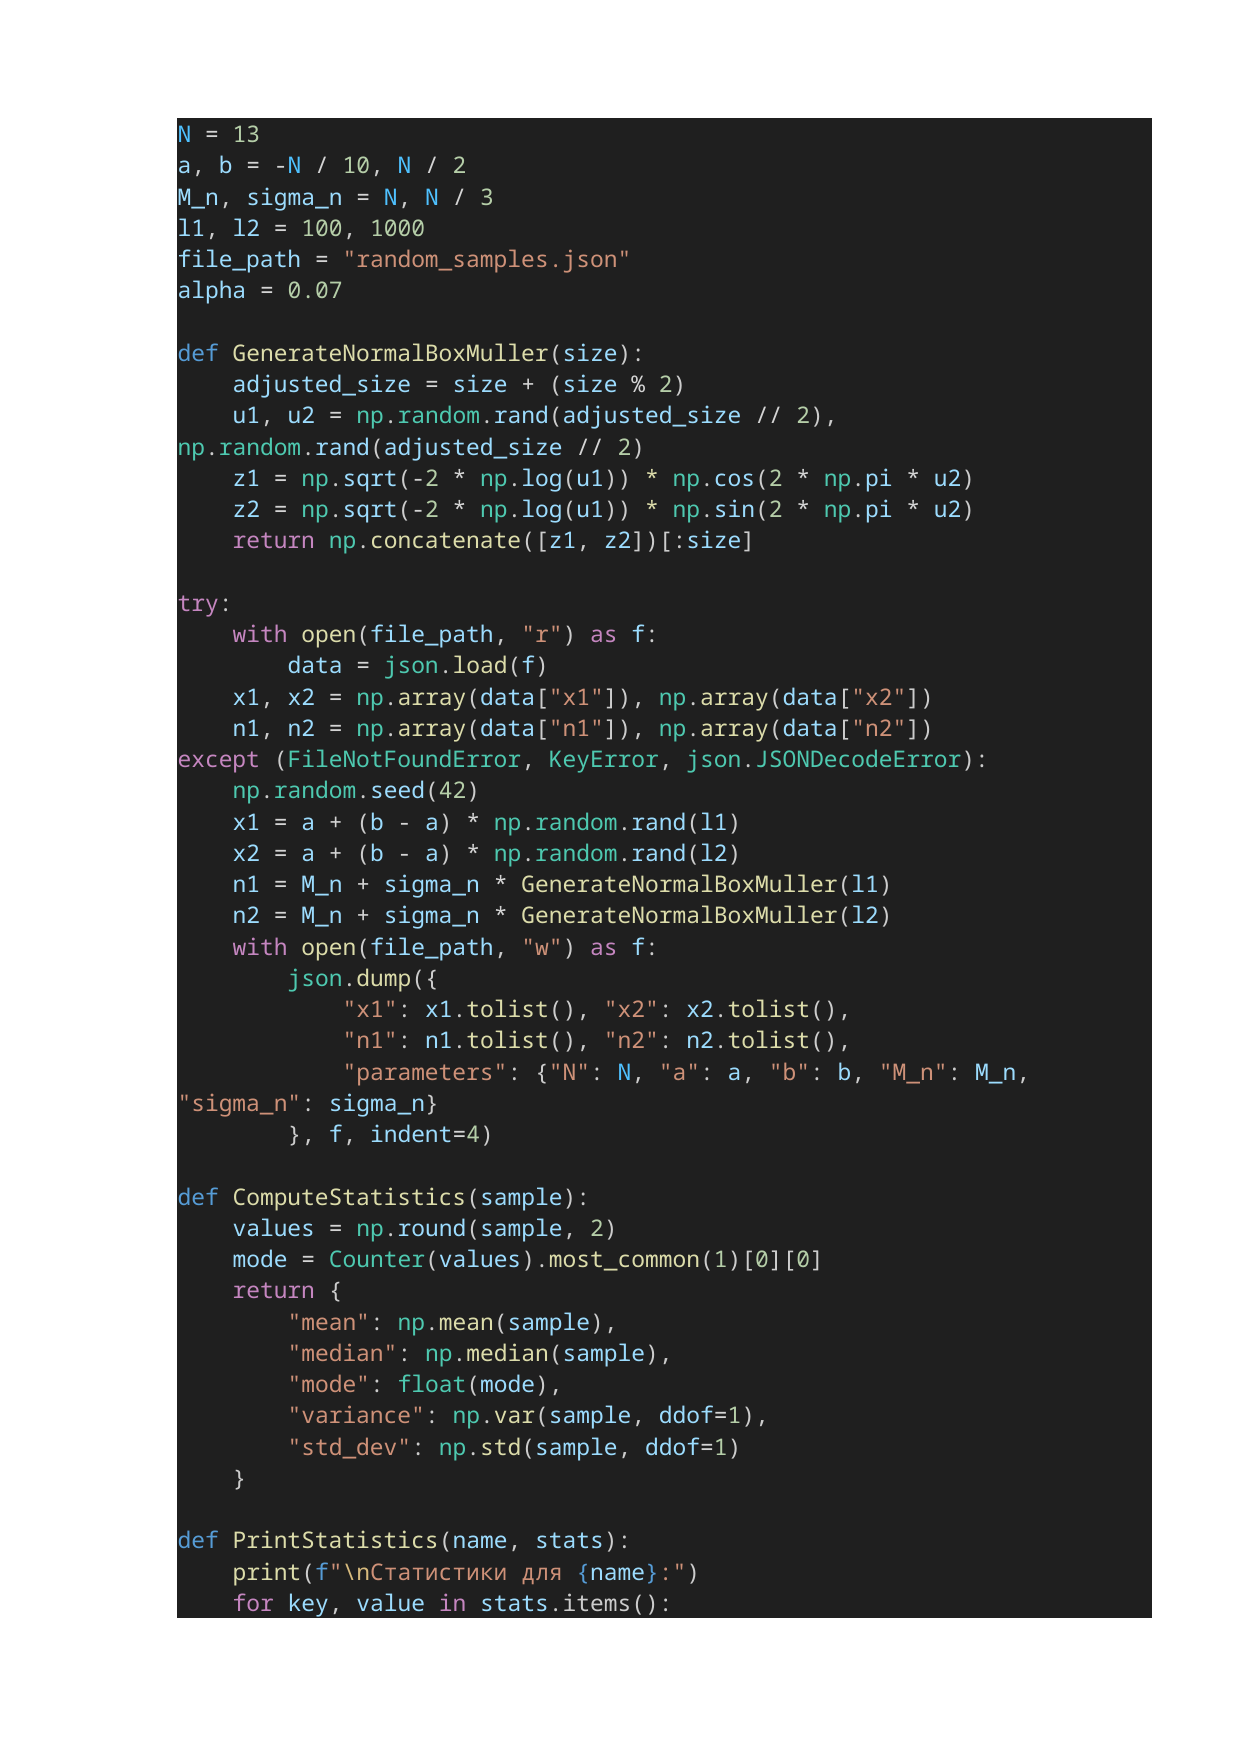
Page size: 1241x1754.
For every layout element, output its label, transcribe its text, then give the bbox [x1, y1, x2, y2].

text alpha = 0.07 [177, 274, 1152, 306]
text x2 = a + (b - a) * np.random.rand(l2) [177, 837, 1152, 868]
text json.dump({ [177, 962, 1152, 993]
text "std_dev": np.std(sample, ddof=1) [177, 1431, 1152, 1462]
text n2 = M_n + sigma_n * GenerateNormalBoxMuller(l2) [177, 899, 1152, 931]
text "n1": n1.tolist(), "n2": n2.tolist(), [177, 1024, 1152, 1056]
text "variance": np.var(sample, ddof=1), [177, 1399, 1152, 1431]
text a, b = -N / 10, N / 2 [177, 149, 1152, 181]
text except (FileNotFoundError, KeyError, json.JSONDecodeError): [177, 743, 1152, 774]
text z2 = np.sqrt(-2 * np.log(u1)) * np.sin(2 * np.pi * u2) [177, 493, 1152, 524]
text l1, l2 = 100, 1000 [177, 212, 1152, 243]
text } [177, 1462, 1152, 1493]
text try: [177, 587, 1152, 618]
text x1 = a + (b - a) * np.random.rand(l1) [177, 806, 1152, 837]
text adjusted_size = size + (size % 2) [177, 368, 1152, 399]
text print(f"\nСтатистики для {name}:") [177, 1556, 1152, 1587]
text N = 13 [177, 118, 1152, 149]
text "mean": np.mean(sample), [177, 1306, 1152, 1337]
text def GenerateNormalBoxMuller(size): [177, 337, 1152, 368]
text z1 = np.sqrt(-2 * np.log(u1)) * np.cos(2 * np.pi * u2) [177, 462, 1152, 493]
text return { [177, 1274, 1152, 1306]
text "median": np.median(sample), [177, 1337, 1152, 1368]
text "parameters": {"N": N, "a": a, "b": b, "M_n": M_n, "sigma_n": sigma_n} [177, 1056, 1152, 1118]
text values = np.round(sample, 2) [177, 1212, 1152, 1243]
text with open(file_path, "r") as f: [177, 618, 1152, 649]
text mode = Counter(values).most_common(1)[0][0] [177, 1243, 1152, 1274]
text for key, value in stats.items(): [177, 1587, 1152, 1618]
text "x1": x1.tolist(), "x2": x2.tolist(), [177, 993, 1152, 1024]
text def ComputeStatistics(sample): [177, 1181, 1152, 1212]
text n1 = M_n + sigma_n * GenerateNormalBoxMuller(l1) [177, 868, 1152, 899]
text def PrintStatistics(name, stats): [177, 1524, 1152, 1556]
text return np.concatenate([z1, z2])[:size] [177, 524, 1152, 556]
text M_n, sigma_n = N, N / 3 [177, 181, 1152, 212]
text with open(file_path, "w") as f: [177, 931, 1152, 962]
text "mode": float(mode), [177, 1368, 1152, 1399]
text u1, u2 = np.random.rand(adjusted_size // 2), np.random.rand(adjusted_size // 2) [177, 399, 1152, 462]
text n1, n2 = np.array(data["n1"]), np.array(data["n2"]) [177, 712, 1152, 743]
text file_path = "random_samples.json" [177, 243, 1152, 274]
text np.random.seed(42) [177, 774, 1152, 806]
text }, f, indent=4) [177, 1118, 1152, 1149]
text data = json.load(f) [177, 649, 1152, 681]
text x1, x2 = np.array(data["x1"]), np.array(data["x2"]) [177, 681, 1152, 712]
